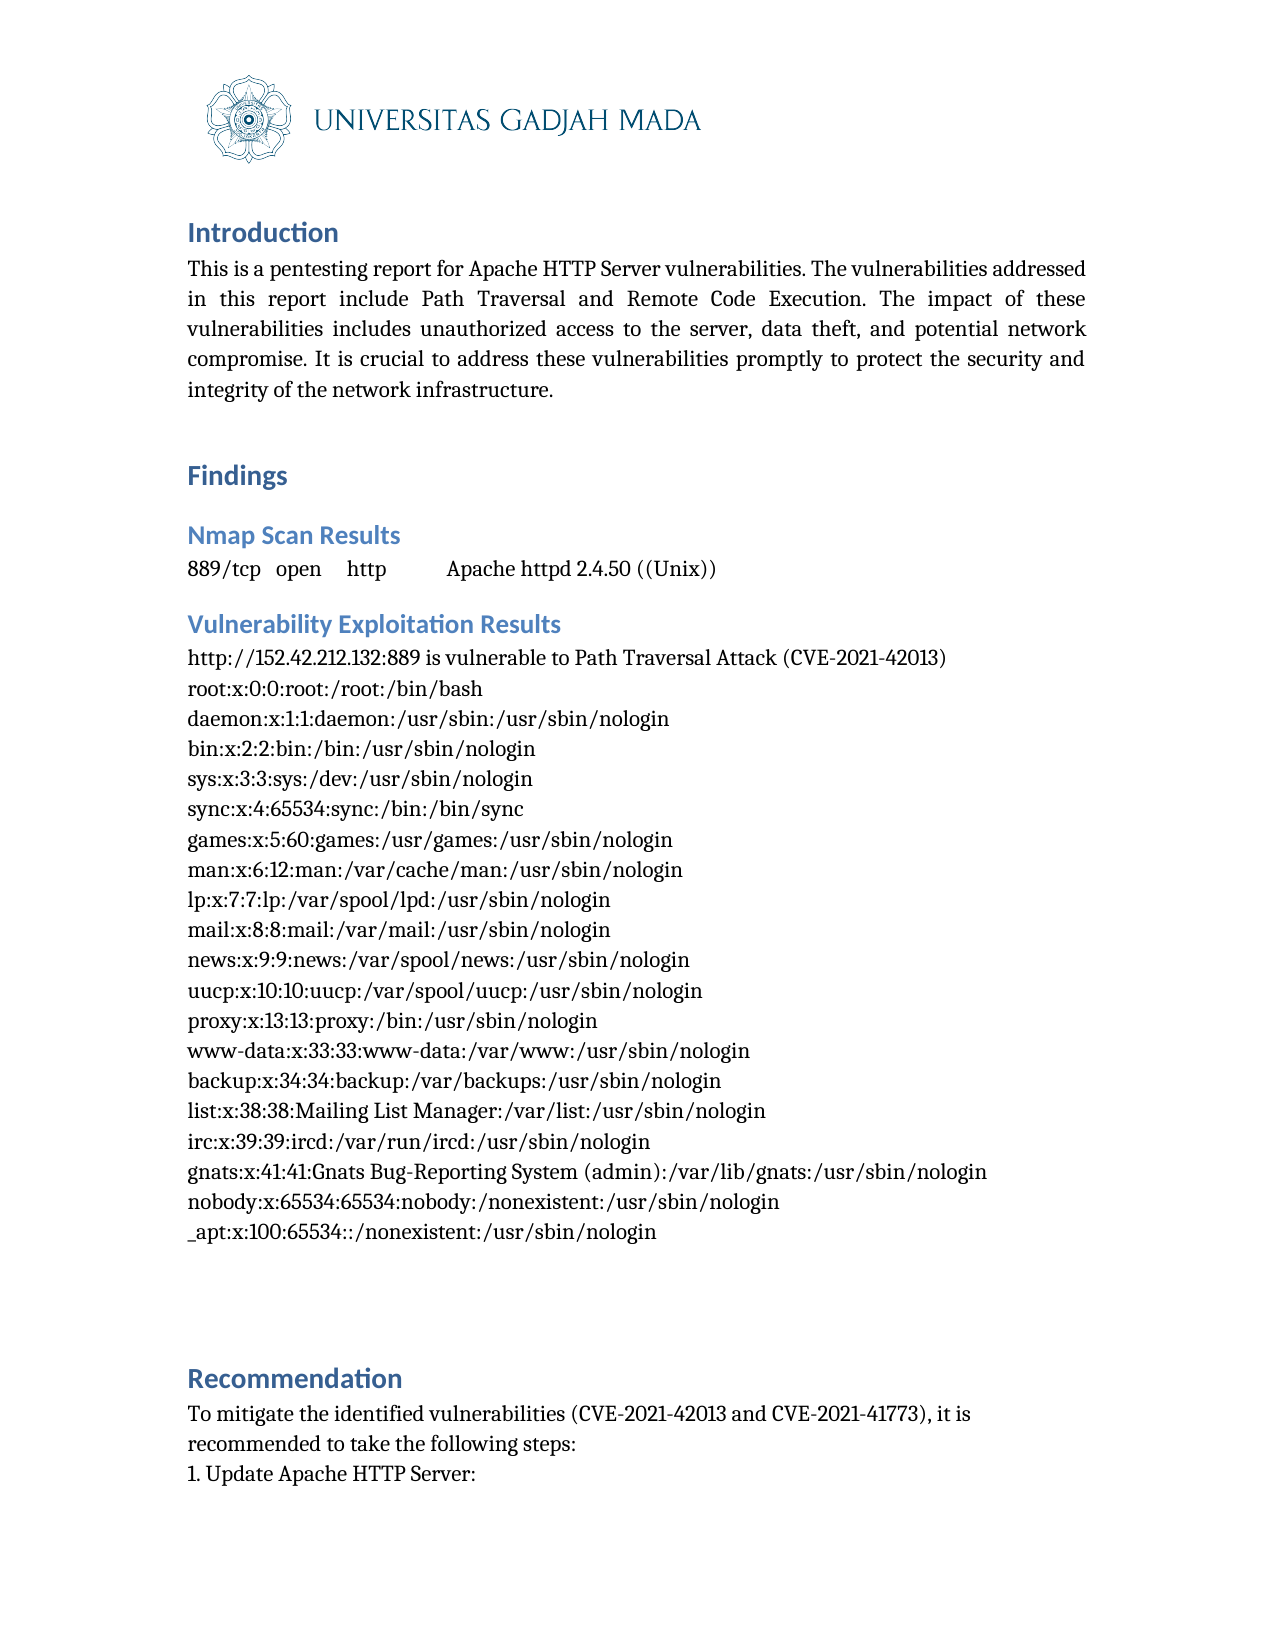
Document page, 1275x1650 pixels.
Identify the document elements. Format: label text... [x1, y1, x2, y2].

subtitle Vulnerability Exploitation Results [187, 607, 1087, 640]
picture [206, 75, 702, 164]
subtitle Nmap Scan Results [187, 518, 1087, 551]
subtitle Recommendation [187, 1360, 1087, 1395]
text 889/tcp open http Apache httpd 2.4.50 ((Unix)) [187, 556, 1087, 583]
subtitle Introduction [187, 214, 1087, 250]
text This is a pentesting report for Apache HTTP Server vulnerabilities. The vulnerabilities addressed in this report include Path Traversal and Remote Code Execution. The impact of these vulnerabilities includes unauthorized access to the server, data theft, and potential network compromise. It is crucial to address these vulnerabilities promptly to protect the security and integrity of the network infrastructure. [187, 256, 1087, 403]
text http://152.42.212.132:889 is vulnerable to Path Traversal Attack (CVE-2021-42013) root:x:0:0:root:/root:/bin/bash daemon:x:1:1:daemon:/usr/sbin:/usr/sbin/nologin bin:x:2:2:bin:/bin:/usr/sbin/nologin sys:x:3:3:sys:/dev:/usr/sbin/nologin sync:x:4:65534:sync:/bin:/bin/sync games:x:5:60:games:/usr/games:/usr/sbin/nologin man:x:6:12:man:/var/cache/man:/usr/sbin/nologin lp:x:7:7:lp:/var/spool/lpd:/usr/sbin/nologin mail:x:8:8:mail:/var/mail:/usr/sbin/nologin news:x:9:9:news:/var/spool/news:/usr/sbin/nologin uucp:x:10:10:uucp:/var/spool/uucp:/usr/sbin/nologin proxy:x:13:13:proxy:/bin:/usr/sbin/nologin www-data:x:33:33:www-data:/var/www:/usr/sbin/nologin backup:x:34:34:backup:/var/backups:/usr/sbin/nologin list:x:38:38:Mailing List Manager:/var/list:/usr/sbin/nologin irc:x:39:39:ircd:/var/run/ircd:/usr/sbin/nologin gnats:x:41:41:Gnats Bug-Reporting System (admin):/var/lib/gnats:/usr/sbin/nologin nobody:x:65534:65534:nobody:/nonexistent:/usr/sbin/nologin _apt:x:100:65534::/nonexistent:/usr/sbin/nologin [187, 645, 1087, 1306]
subtitle Findings [187, 457, 1087, 492]
